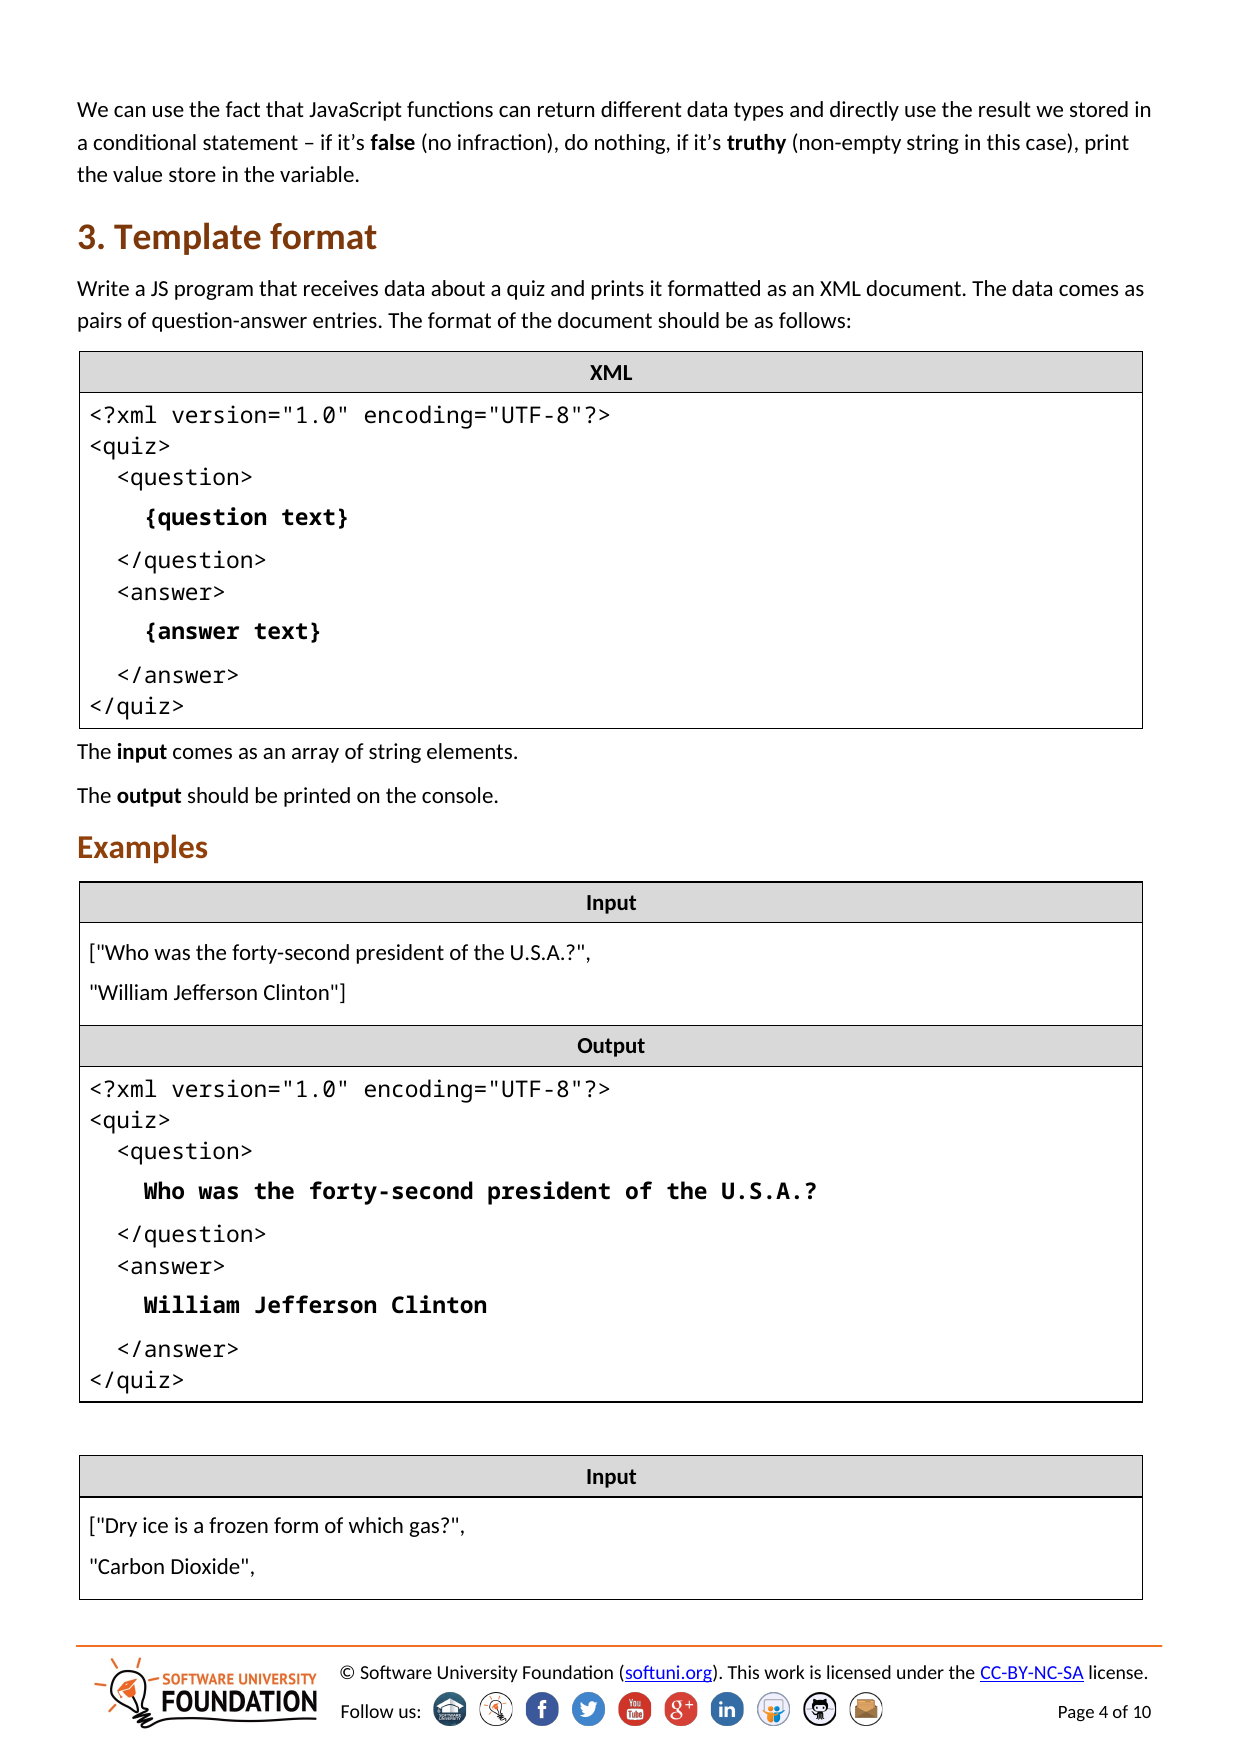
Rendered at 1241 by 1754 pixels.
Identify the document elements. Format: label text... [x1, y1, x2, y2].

text The output should be printed on the console. [77, 782, 1163, 809]
table_header Input [80, 1456, 1142, 1496]
picture [849, 1692, 883, 1726]
subtitle Examples [77, 826, 1163, 867]
picture [664, 1692, 698, 1726]
text Write a JS program that receives data about a quiz and prints it formatted as an XML document. The data comes as pairs of question-answer entries. The format of the document should be as follows: [77, 274, 1163, 334]
picture [433, 1692, 467, 1726]
table_header XML [80, 352, 1142, 392]
picture [618, 1692, 652, 1726]
picture [93, 1656, 317, 1729]
table_header Input [80, 883, 1142, 922]
picture [757, 1692, 790, 1726]
text We can use the fact that JavaScript functions can return different data types and directly use the result we stored in a conditional statement – if it’s false (no infraction), do nothing, if it’s truthy (non-empty string in this case), print the value store in the variable. [77, 95, 1163, 188]
subtitle Template format [77, 213, 1163, 259]
picture [710, 1692, 744, 1726]
picture [479, 1692, 513, 1726]
text The input comes as an array of string elements. [77, 737, 1163, 765]
picture [572, 1692, 605, 1726]
picture [525, 1692, 559, 1726]
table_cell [80, 1498, 1142, 1599]
table_cell <?xml version="1.0" encoding="UTF-8"?> <quiz> <question> Who was the forty-second president of the U.S.A.? </question> <answer> William Jefferson Clinton </answer> </quiz> [80, 1067, 1142, 1401]
table_cell ["Who was the forty-second president of the U.S.A.?", "William Jefferson Clinton"] [80, 923, 1142, 1024]
table_cell <?xml version="1.0" encoding="UTF-8"?> <quiz> <question> {question text} </question> <answer> {answer text} </answer> </quiz> [80, 393, 1142, 727]
table_cell Output [80, 1026, 1142, 1066]
picture [803, 1692, 837, 1726]
